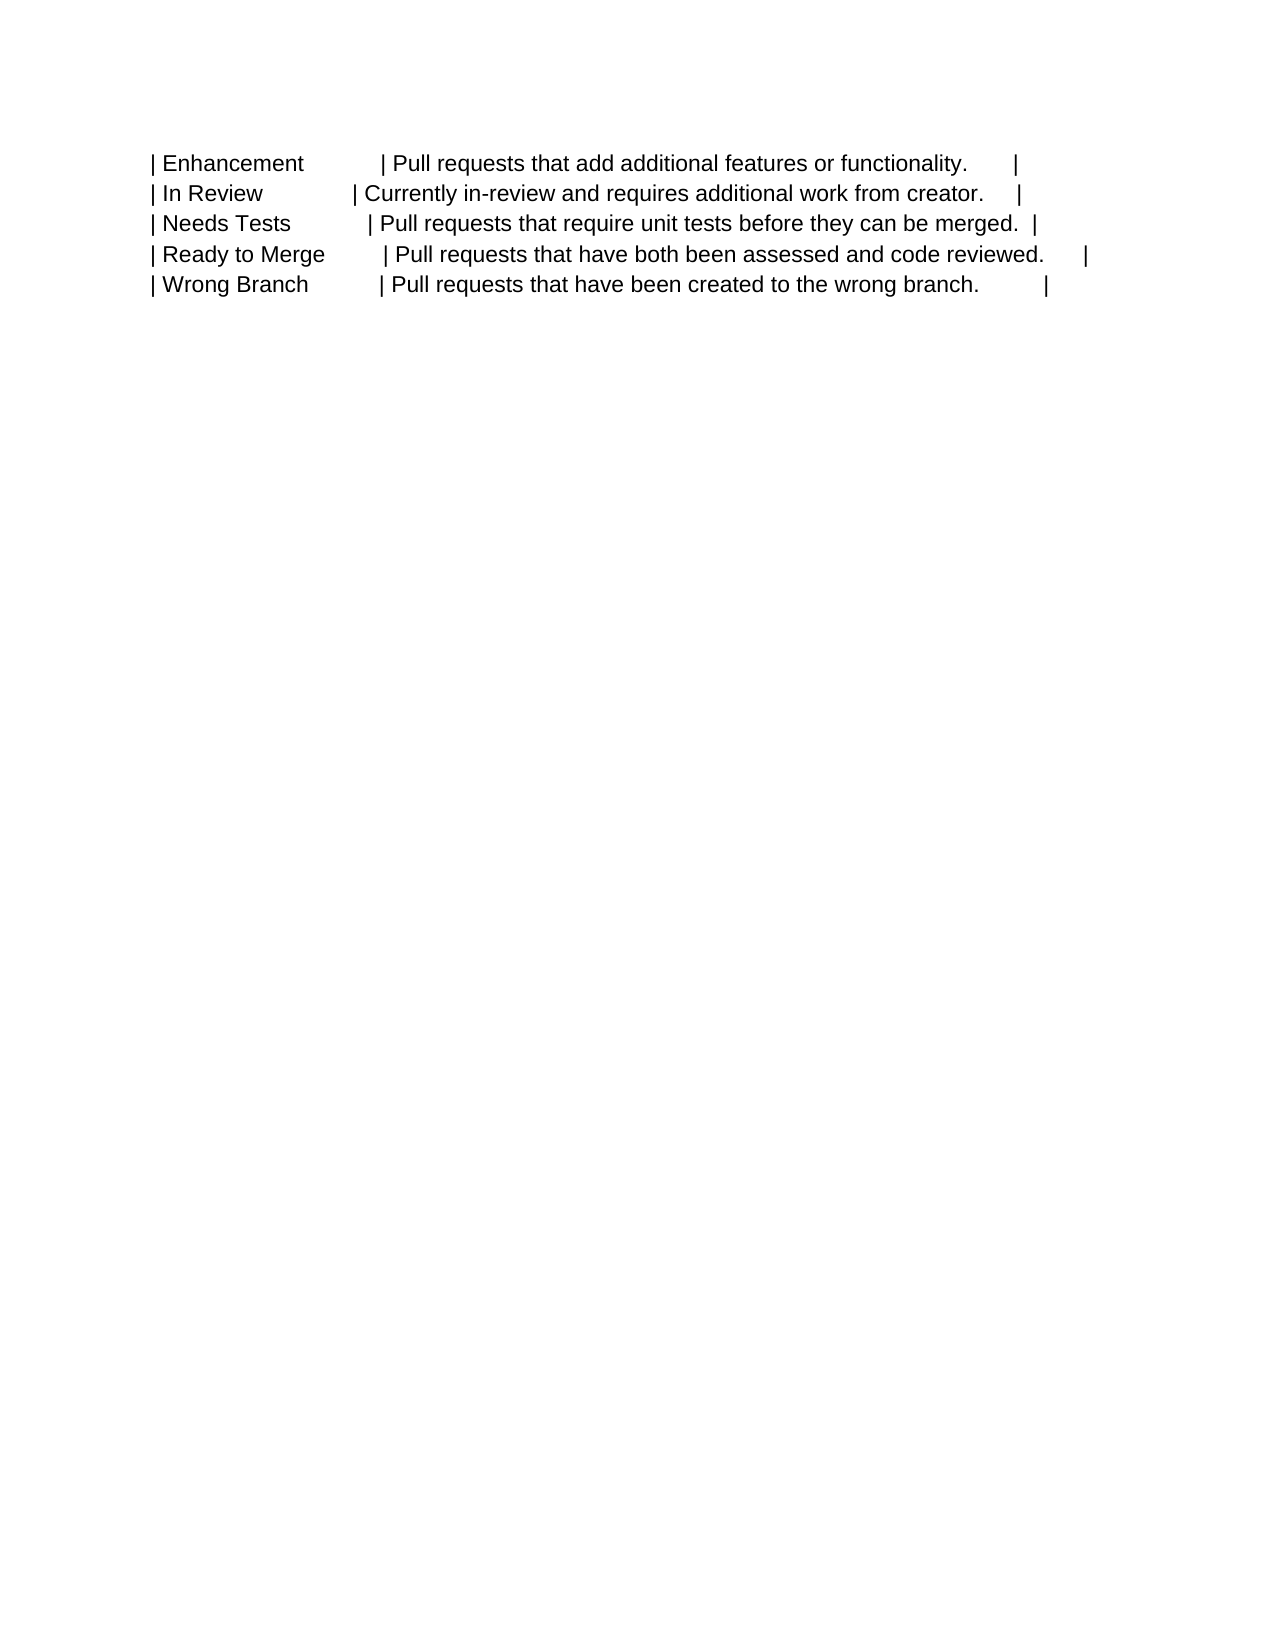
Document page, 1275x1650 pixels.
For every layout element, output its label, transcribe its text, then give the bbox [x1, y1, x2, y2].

text | Needs Tests | Pull requests that require unit tests before they can be merged. | [150, 210, 1125, 237]
text | In Review | Currently in-review and requires additional work from creator. | [150, 180, 1125, 207]
text | Ready to Merge | Pull requests that have both been assessed and code reviewed. | [150, 241, 1125, 267]
text | Enhancement | Pull requests that add additional features or functionality. | [150, 150, 1125, 176]
text | Wrong Branch | Pull requests that have been created to the wrong branch. | [150, 271, 1125, 297]
